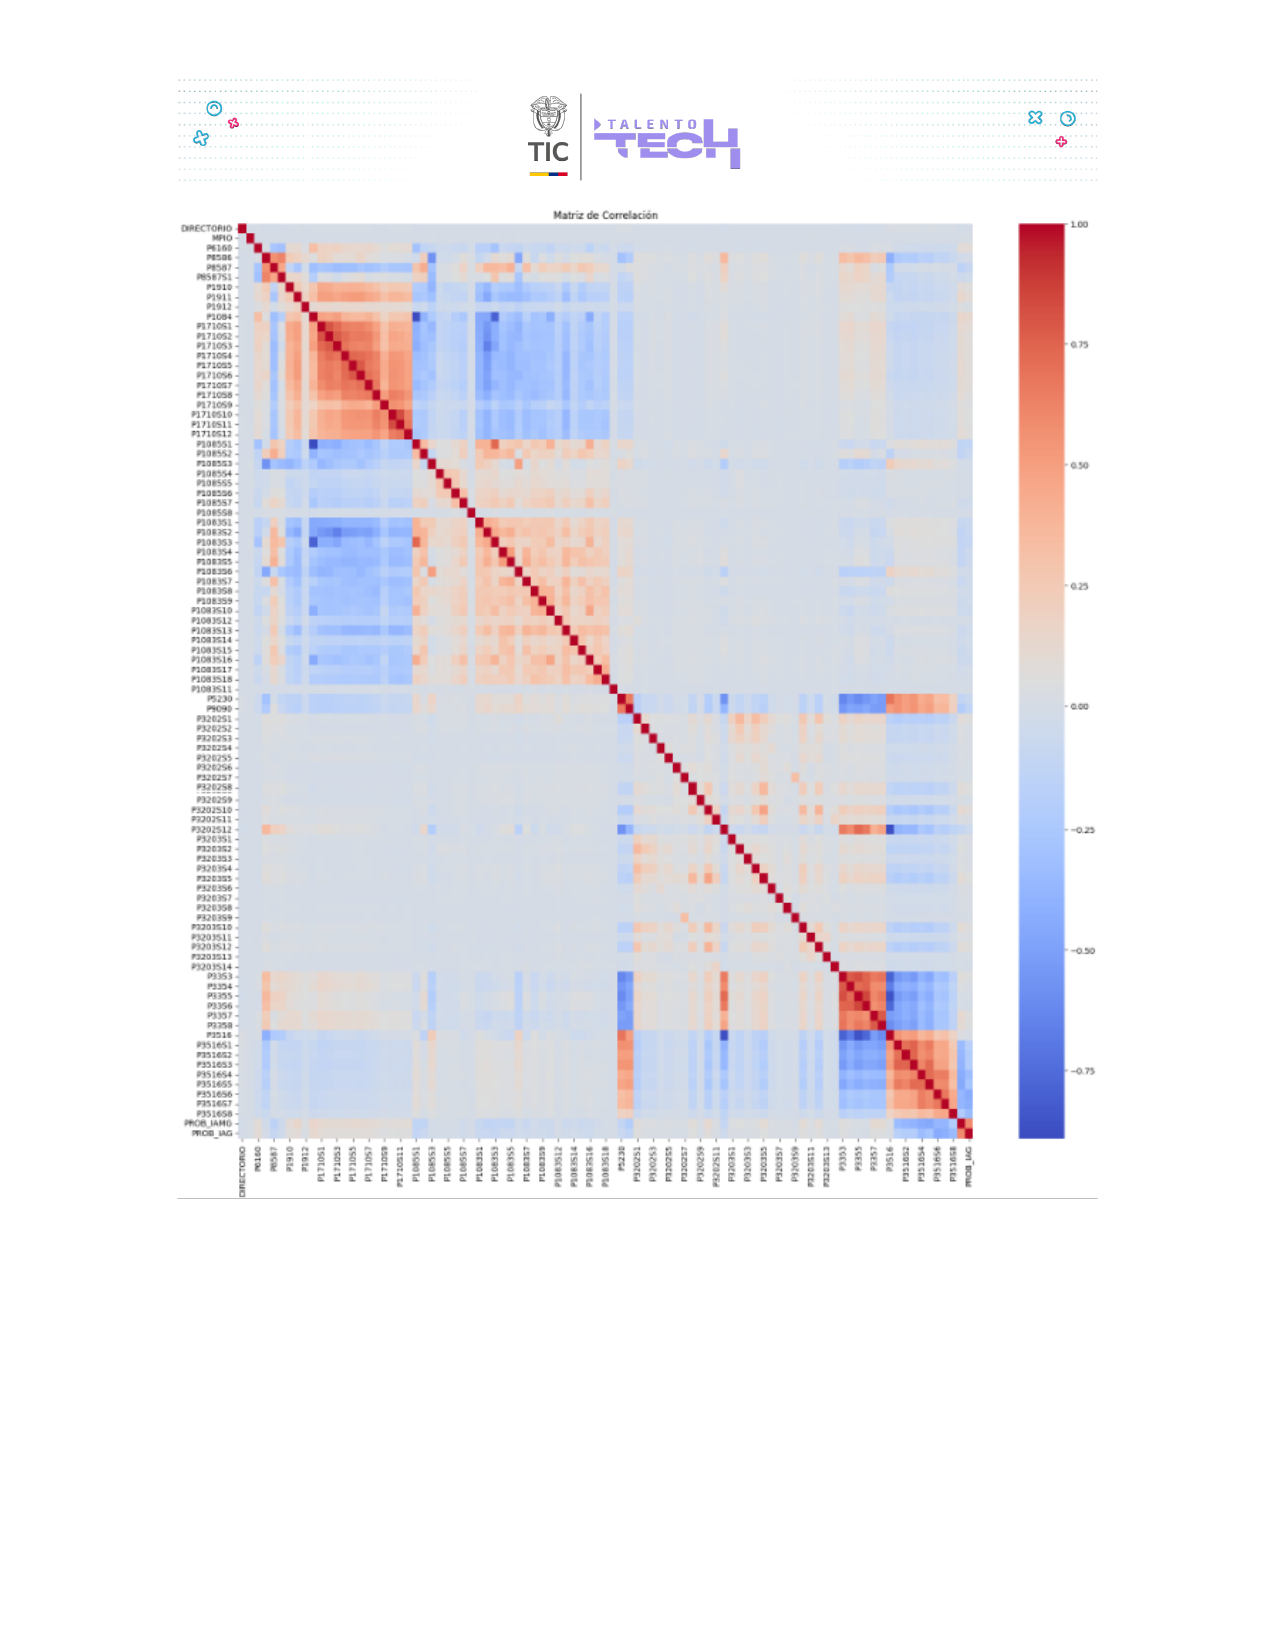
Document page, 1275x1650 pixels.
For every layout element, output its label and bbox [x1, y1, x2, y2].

picture [177, 205, 1098, 1203]
picture [177, 73, 1098, 185]
